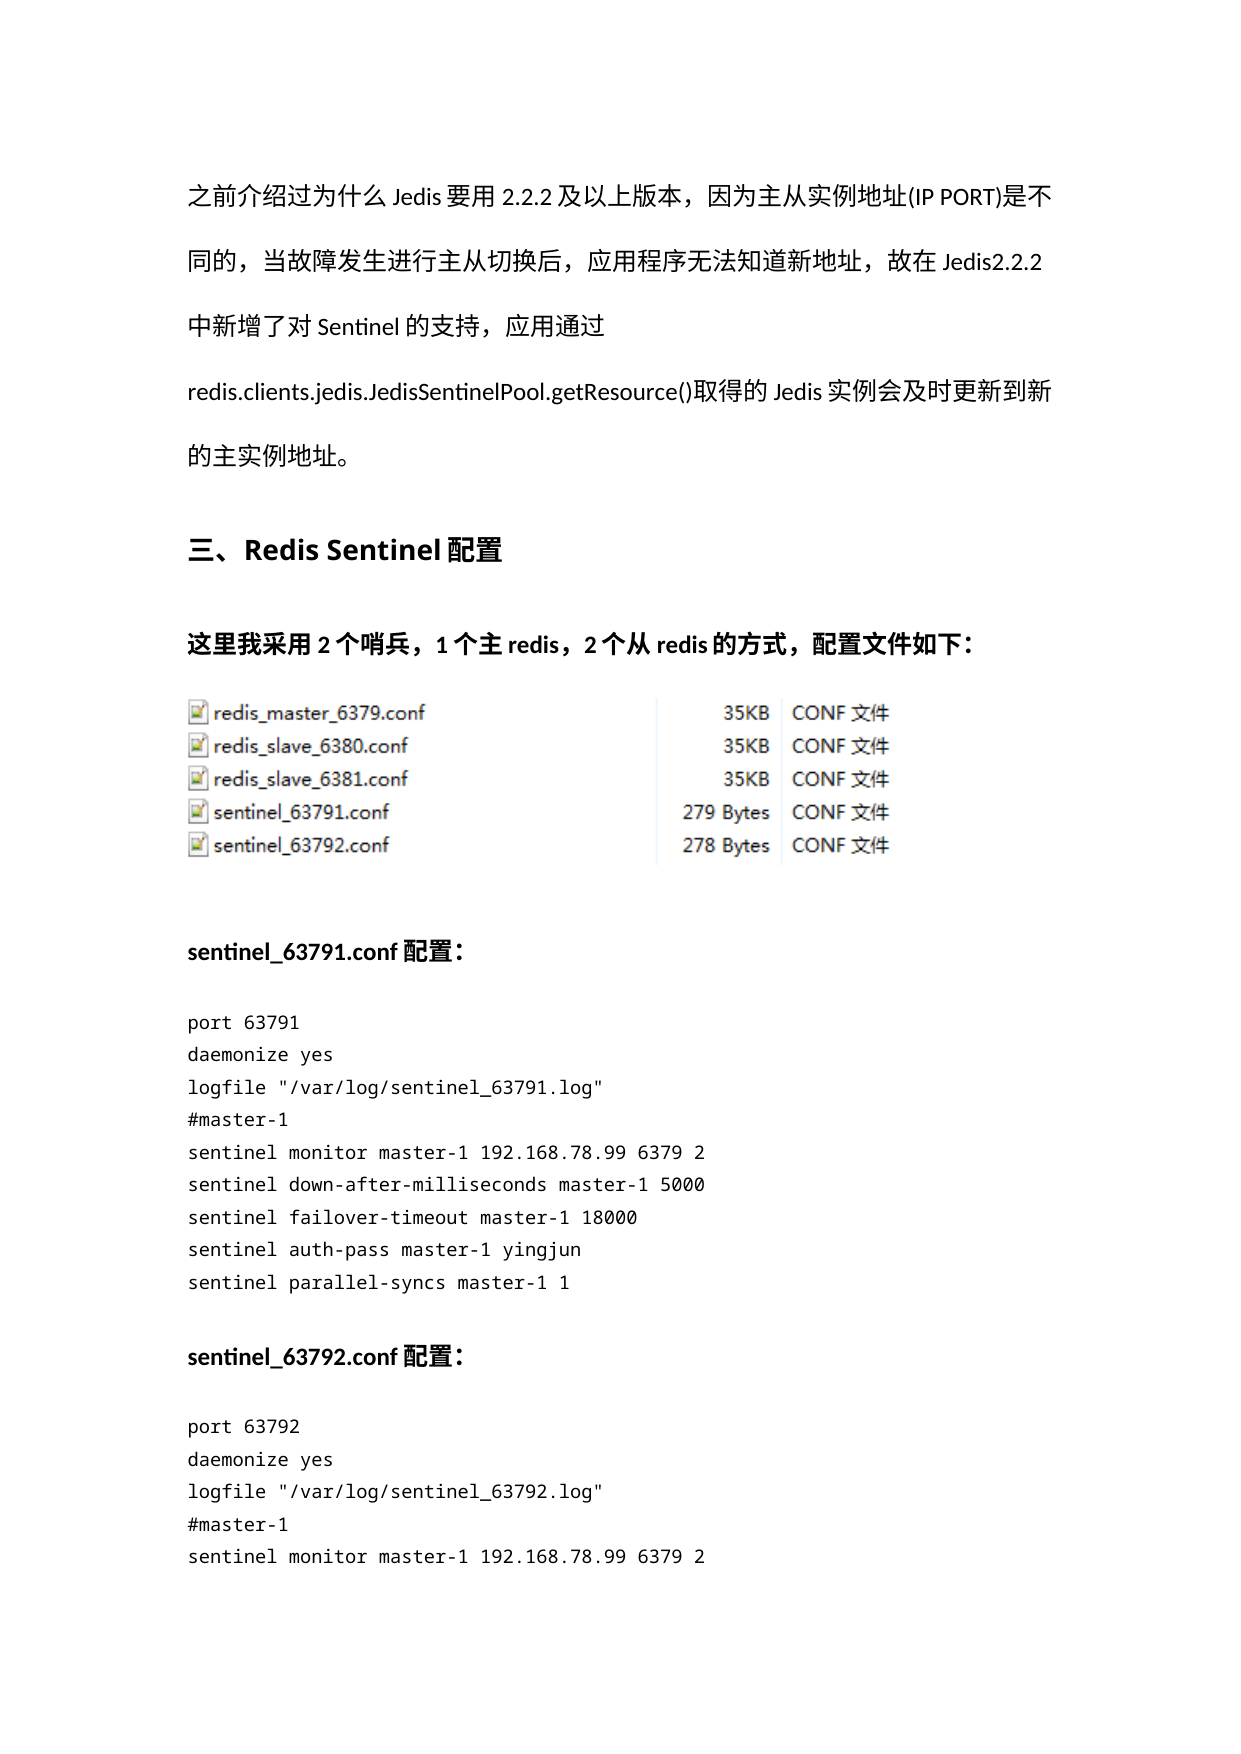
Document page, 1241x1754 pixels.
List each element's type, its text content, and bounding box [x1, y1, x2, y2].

text #master-1 [187, 1507, 1053, 1540]
text daemonize yes [187, 1442, 1053, 1475]
text daemonize yes [187, 1038, 1053, 1071]
text sentinel_63792.conf 配置： [187, 1322, 1053, 1387]
text port 63792 [187, 1410, 1053, 1442]
text sentinel failover-timeout master-1 18000 [187, 1201, 1053, 1233]
text sentinel auth-pass master-1 yingjun [187, 1233, 1053, 1266]
text logfile "/var/log/sentinel_63792.log" [187, 1475, 1053, 1507]
text sentinel_63791.conf 配置： [187, 917, 1053, 982]
text sentinel monitor master-1 192.168.78.99 6379 2 [187, 1540, 1053, 1572]
text sentinel down-after-milliseconds master-1 5000 [187, 1168, 1053, 1201]
picture [187, 698, 897, 865]
subtitle 三、Redis Sentinel配置 [187, 516, 1053, 581]
text logfile "/var/log/sentinel_63791.log" [187, 1071, 1053, 1103]
text port 63791 [187, 1006, 1053, 1038]
text #master-1 [187, 1103, 1053, 1136]
text 这里我采用2个哨兵，1个主redis，2个从redis的方式，配置文件如下： [187, 610, 1053, 675]
text sentinel parallel-syncs master-1 1 [187, 1266, 1053, 1298]
text sentinel monitor master-1 192.168.78.99 6379 2 [187, 1136, 1053, 1168]
text 之前介绍过为什么Jedis要用2.2.2及以上版本，因为主从实例地址(IP PORT)是不同的，当故障发生进行主从切换后，应用程序无法知道新地址，故在Jedis2.2.2中新增了对Sentinel的支持，应用通过redis.clients.jedis.JedisSentinelPool.getResource()取得的Jedis实例会及时更新到新的主实例地址。 [187, 162, 1053, 487]
